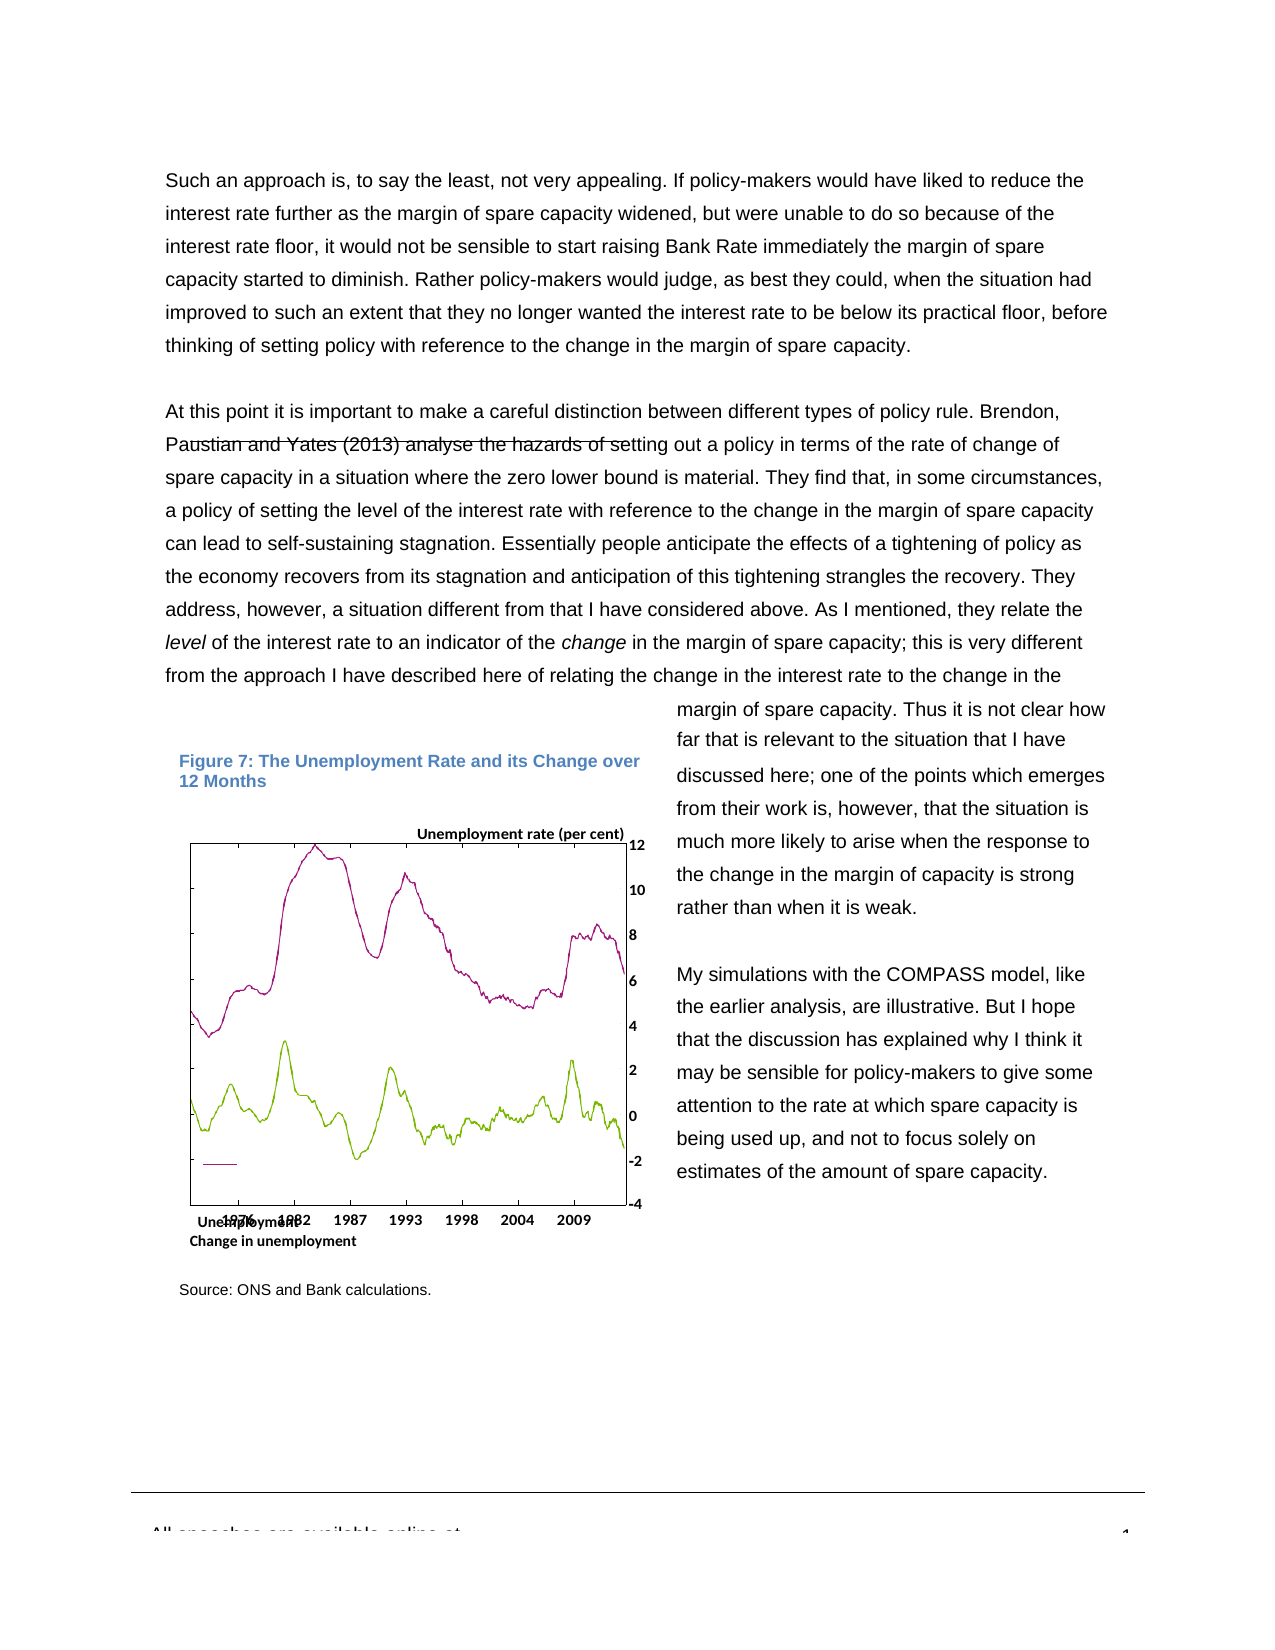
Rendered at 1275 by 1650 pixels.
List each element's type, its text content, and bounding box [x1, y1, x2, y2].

picture [191, 899, 625, 925]
text 4 [142, 1016, 637, 1035]
text 8 [142, 925, 637, 944]
picture [191, 1125, 625, 1151]
picture [191, 1080, 625, 1106]
text 2 [142, 1061, 637, 1080]
text At this point it is important to make a careful distinction between different types of policy rule. Brendon, Paustian and Yates (2013) analyse the hazards of setting out a policy in terms of the rate of change of spare capacity in a situation where the zero lower bound is material. They find that, in some circumstances, a policy of setting the level of the interest rate with reference to the change in the margin of spare capacity can lead to self-sustaining stagnation. Essentially people anticipate the effects of a tightening of policy as the economy recovers from its stagnation and anticipation of this tightening strangles the recovery. They address, however, a situation different from that I have considered above. As I mentioned, they relate the level of the interest rate to an indicator of the change in the margin of spare capacity; this is very different from the approach I have described here of relating the change in the interest rate to the change in the [165, 400, 1108, 686]
text ‐4 [628, 1197, 645, 1213]
text discussed here; one of the points which emerges from their work is, however, that the situation is much more likely to arise when the response to the change in the margin of capacity is strong rather than when it is weak. [676, 764, 1116, 918]
text 10 [142, 880, 645, 899]
picture [191, 990, 625, 1016]
text 6 [142, 971, 637, 990]
text ‐2 [142, 1151, 642, 1170]
text 1976 1982 1987 1993 1998 2004 2009 [221, 1213, 645, 1228]
text Unemployment rate (per cent) 12 [417, 824, 645, 854]
picture [191, 944, 625, 971]
text margin of spare capacity. Thus it is not clear how [677, 697, 1206, 720]
text far that is relevant to the situation that I have [677, 731, 1206, 750]
text Figure 7: The Unemployment Rate and its Change over 12 Months [179, 750, 645, 791]
text My simulations with the COMPASS model, like the earlier analysis, are illustrative. But I hope that the discussion has explained why I think it may be sensible for policy-makers to give some attention to the rate at which spare capacity is being used up, and not to focus solely on estimates of the amount of spare capacity. [676, 962, 1107, 1183]
text Such an approach is, to say the least, not very appealing. If policy-makers would have liked to reduce the interest rate further as the margin of spare capacity widened, but were unable to do so because of the interest rate floor, it would not be sensible to start raising Bank Rate immediately the margin of spare capacity started to diminish. Rather policy-makers would judge, as best they could, when the situation had improved to such an extent that they no longer wanted the interest rate to be below its practical floor, before thinking of setting policy with reference to the change in the margin of spare capacity. [165, 169, 1108, 356]
picture [191, 1035, 625, 1061]
text 0 [142, 1106, 637, 1125]
text Source: ONS and Bank calculations. [179, 1281, 1206, 1299]
picture [191, 844, 625, 880]
